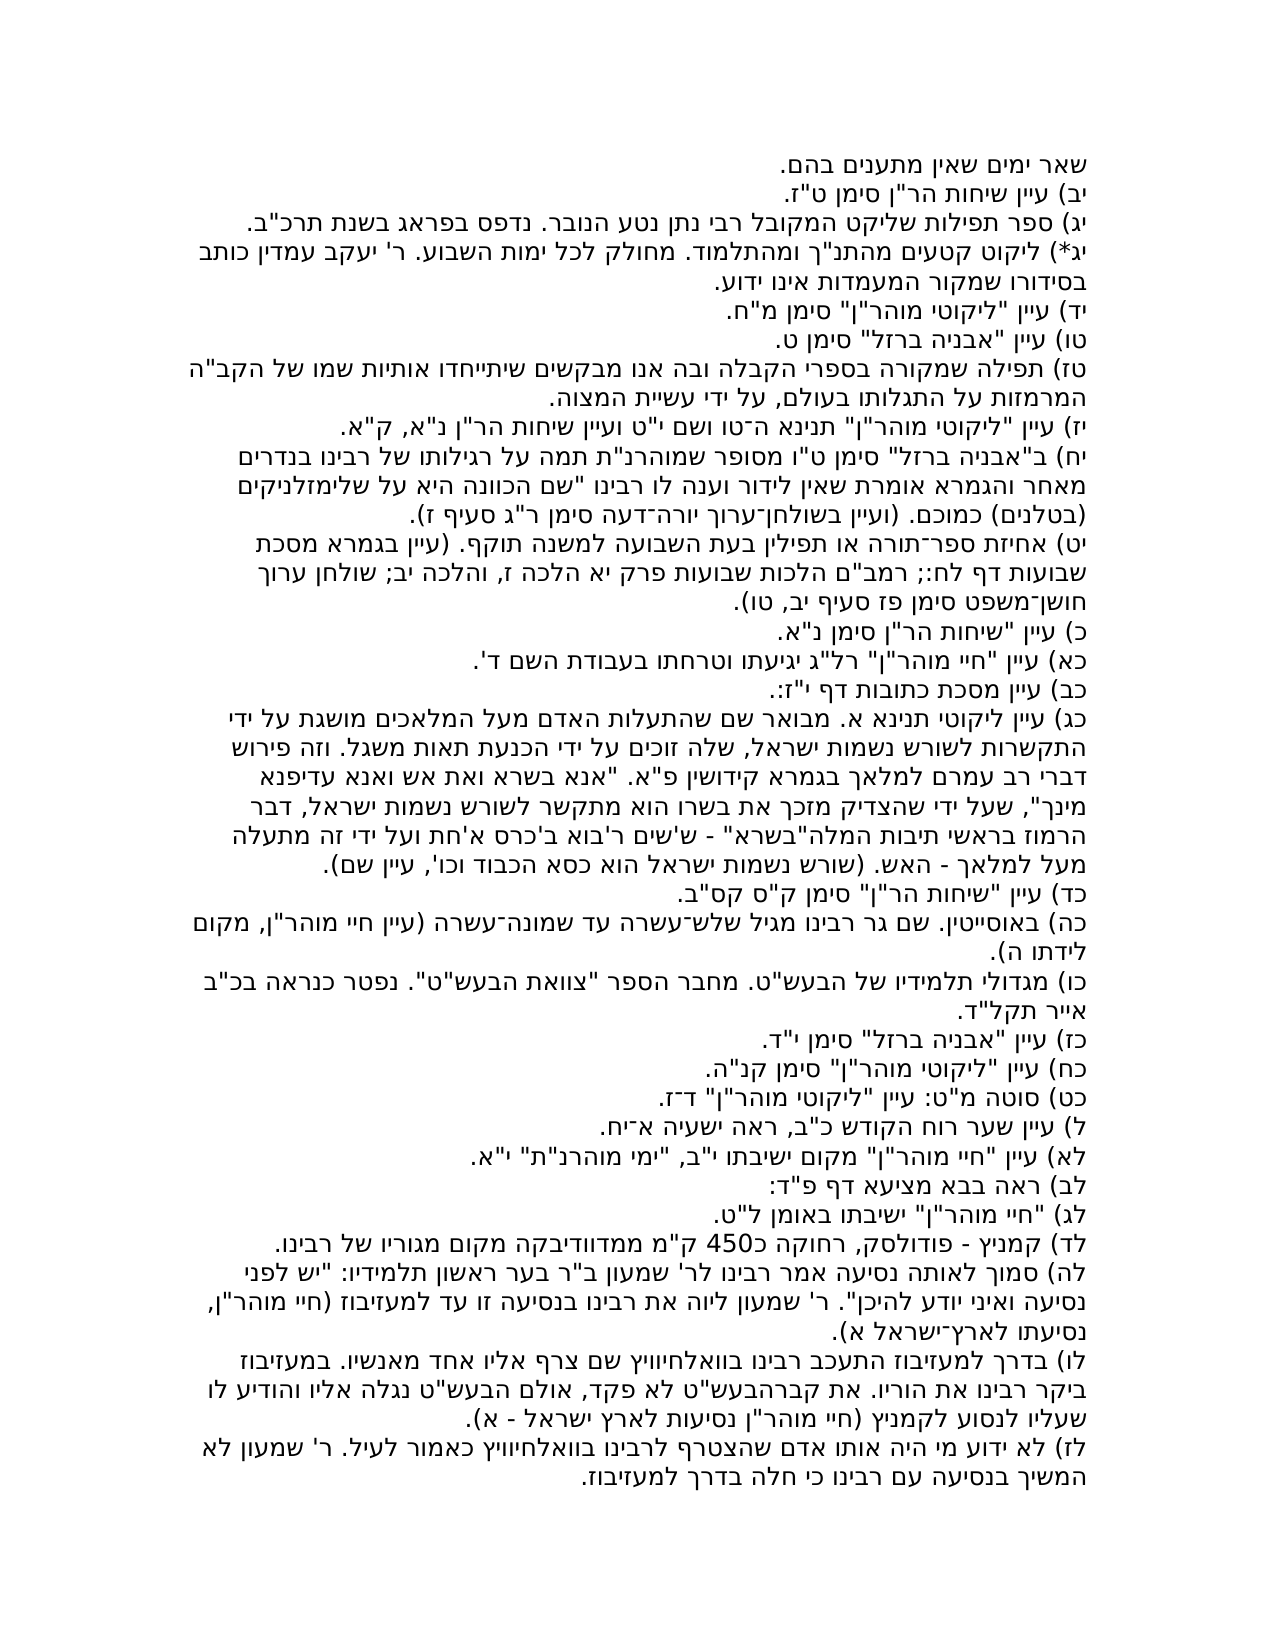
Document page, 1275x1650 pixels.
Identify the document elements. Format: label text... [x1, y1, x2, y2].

text לא) עיין "חיי מוהר"ן" מקום ישיבתו י"ב, "ימי מוהרנ"ת" י"א. [187, 1142, 1087, 1171]
text לו) בדרך למעזיבוז התעכב רבינו בוואלחיוויץ שם צרף אליו אחד מאנשיו. במעזיבוז ביקר רבינו את הוריו. את קברהבעש"ט לא פקד, אולם הבעש"ט נגלה אליו והודיע לו שעליו לנסוע לקמניץ (חיי מוהר"ן נסיעות לארץ ישראל - א). [187, 1346, 1087, 1433]
text כז) עיין "אבניה ברזל" סימן י"ד. [187, 1025, 1087, 1054]
text יז) עיין "ליקוטי מוהר"ן" תנינא ה־טו ושם י"ט ועיין שיחות הר"ן נ"א, ק"א. [187, 412, 1087, 442]
text כט) סוטה מ"ט: עיין "ליקוטי מוהר"ן" ד־ז. [187, 1083, 1087, 1112]
text יט) אחיזת ספר־תורה או תפילין בעת השבועה למשנה תוקף. (עיין בגמרא מסכת שבועות דף לח:; רמב"ם הלכות שבועות פרק יא הלכה ז, והלכה יב; שולחן ערוך חושן־משפט סימן פז סעיף יב, טו). [187, 529, 1087, 617]
text כח) עיין "ליקוטי מוהר"ן" סימן קנ"ה. [187, 1054, 1087, 1083]
text כא) עיין "חיי מוהר"ן" רל"ג יגיעתו וטרחתו בעבודת השם ד'. [187, 646, 1087, 675]
text כג) עיין ליקוטי תנינא א. מבואר שם שהתעלות האדם מעל המלאכים מושגת על ידי התקשרות לשורש נשמות ישראל, שלה זוכים על ידי הכנעת תאות משגל. וזה פירוש דברי רב עמרם למלאך בגמרא קידושין פ"א. "אנא בשרא ואת אש ואנא עדיפנא מינך", שעל ידי שהצדיק מזכך את בשרו הוא מתקשר לשורש נשמות ישראל, דבר הרמוז בראשי תיבות המלה"בשרא" - ש'שים ר'בוא ב'כרס א'חת ועל ידי זה מתעלה מעל למלאך - האש. (שורש נשמות ישראל הוא כסא הכבוד וכו', עיין שם). [187, 704, 1087, 879]
text כד) עיין "שיחות הר"ן" סימן ק"ס קס"ב. [187, 879, 1087, 908]
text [187, 150, 1087, 179]
text יג*) ליקוט קטעים מהתנ"ך ומהתלמוד. מחולק לכל ימות השבוע. ר' יעקב עמדין כותב בסידורו שמקור המעמדות אינו ידוע. [187, 237, 1087, 296]
text לה) סמוך לאותה נסיעה אמר רבינו לר' שמעון ב"ר בער ראשון תלמידיו: "יש לפני נסיעה ואיני יודע להיכן". ר' שמעון ליוה את רבינו בנסיעה זו עד למעזיבוז (חיי מוהר"ן, נסיעתו לארץ־ישראל א). [187, 1258, 1087, 1346]
text טו) עיין "אבניה ברזל" סימן ט. [187, 325, 1087, 354]
text כ) עיין "שיחות הר"ן סימן נ"א. [187, 617, 1087, 646]
text יד) עיין "ליקוטי מוהר"ן" סימן מ"ח. [187, 296, 1087, 325]
text יג) ספר תפילות שליקט המקובל רבי נתן נטע הנובר. נדפס בפראג בשנת תרכ"ב. [187, 208, 1087, 237]
text כו) מגדולי תלמידיו של הבעש"ט. מחבר הספר "צוואת הבעש"ט". נפטר כנראה בכ"ב אייר תקל"ד. [187, 967, 1087, 1025]
text יח) ב"אבניה ברזל" סימן ט"ו מסופר שמוהרנ"ת תמה על רגילותו של רבינו בנדרים מאחר והגמרא אומרת שאין לידור וענה לו רבינו "שם הכוונה היא על שלימזלניקים (בטלנים) כמוכם. (ועיין בשולחן־ערוך יורה־דעה סימן ר"ג סעיף ז). [187, 442, 1087, 529]
text יב) עיין שיחות הר"ן סימן ט"ז. [187, 179, 1087, 208]
text לד) קמניץ - פודולסק, רחוקה כ450 ק"מ ממדוודיבקה מקום מגוריו של רבינו. [187, 1229, 1087, 1258]
text לב) ראה בבא מציעא דף פ"ד: [187, 1171, 1087, 1200]
text כב) עיין מסכת כתובות דף י"ז:. [187, 675, 1087, 704]
text לז) לא ידוע מי היה אותו אדם שהצטרף לרבינו בוואלחיוויץ כאמור לעיל. ר' שמעון לא המשיך בנסיעה עם רבינו כי חלה בדרך למעזיבוז. [187, 1433, 1087, 1492]
text ל) עיין שער רוח הקודש כ"ב, ראה ישעיה א־יח. [187, 1112, 1087, 1142]
text כה) באוסייטין. שם גר רבינו מגיל שלש־עשרה עד שמונה־עשרה (עיין חיי מוהר"ן, מקום לידתו ה). [187, 908, 1087, 967]
text טז) תפילה שמקורה בספרי הקבלה ובה אנו מבקשים שיתייחדו אותיות שמו של הקב"ה המרמזות על התגלותו בעולם, על ידי עשיית המצוה. [187, 354, 1087, 412]
text לג) "חיי מוהר"ן" ישיבתו באומן ל"ט. [187, 1200, 1087, 1229]
